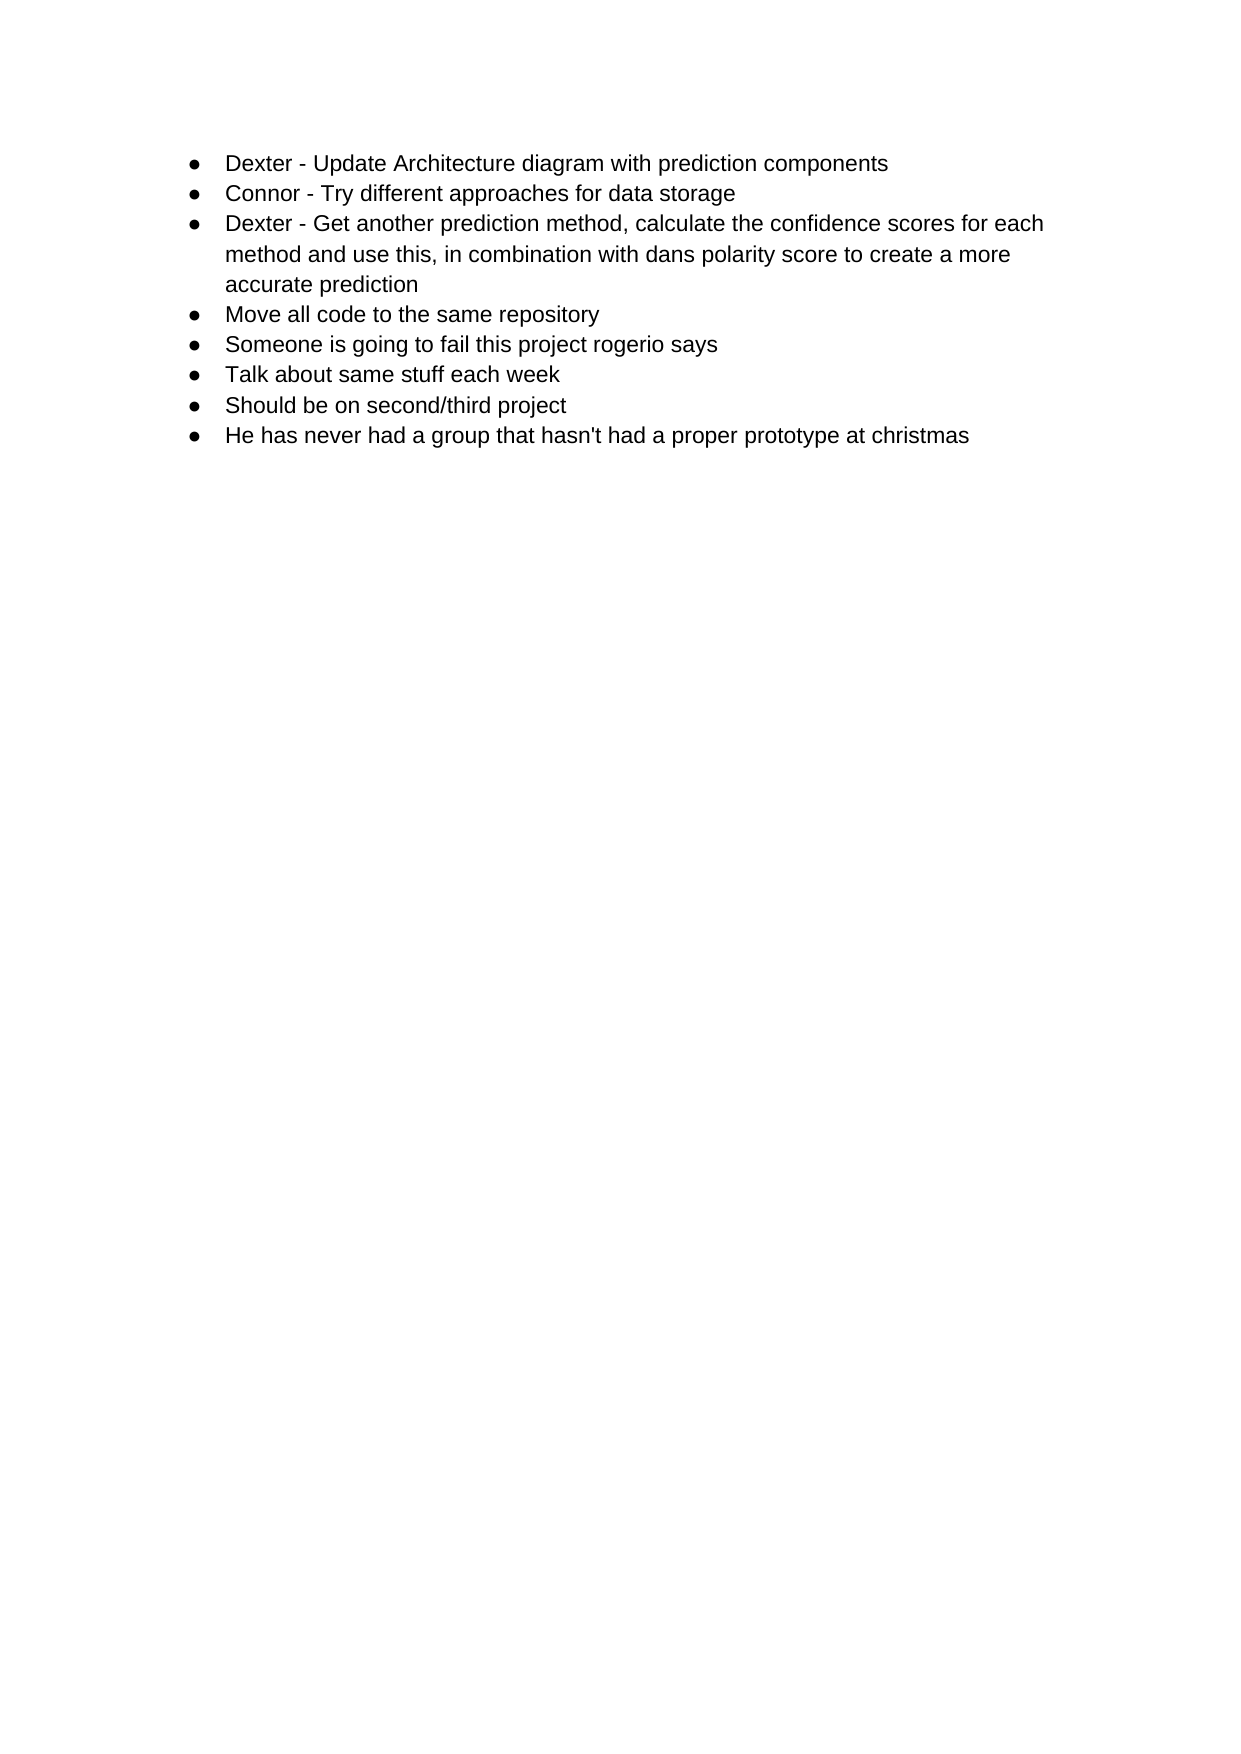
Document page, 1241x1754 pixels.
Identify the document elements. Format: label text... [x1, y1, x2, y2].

list Move all code to the same repository [187, 301, 1090, 327]
list Connor - Try different approaches for data storage [187, 180, 1090, 207]
list He has never had a group that hasn't had a proper prototype at christmas [187, 422, 1090, 448]
list Talk about same stuff each week [187, 361, 1090, 388]
list Dexter - Get another prediction method, calculate the confidence scores for each method and use this, in combination with dans polarity score to create a more accurate prediction [187, 210, 1090, 297]
list Someone is going to fail this project rogerio says [187, 331, 1090, 358]
list Dexter - Update Architecture diagram with prediction components [187, 150, 1090, 176]
list Should be on second/third project [187, 392, 1090, 418]
